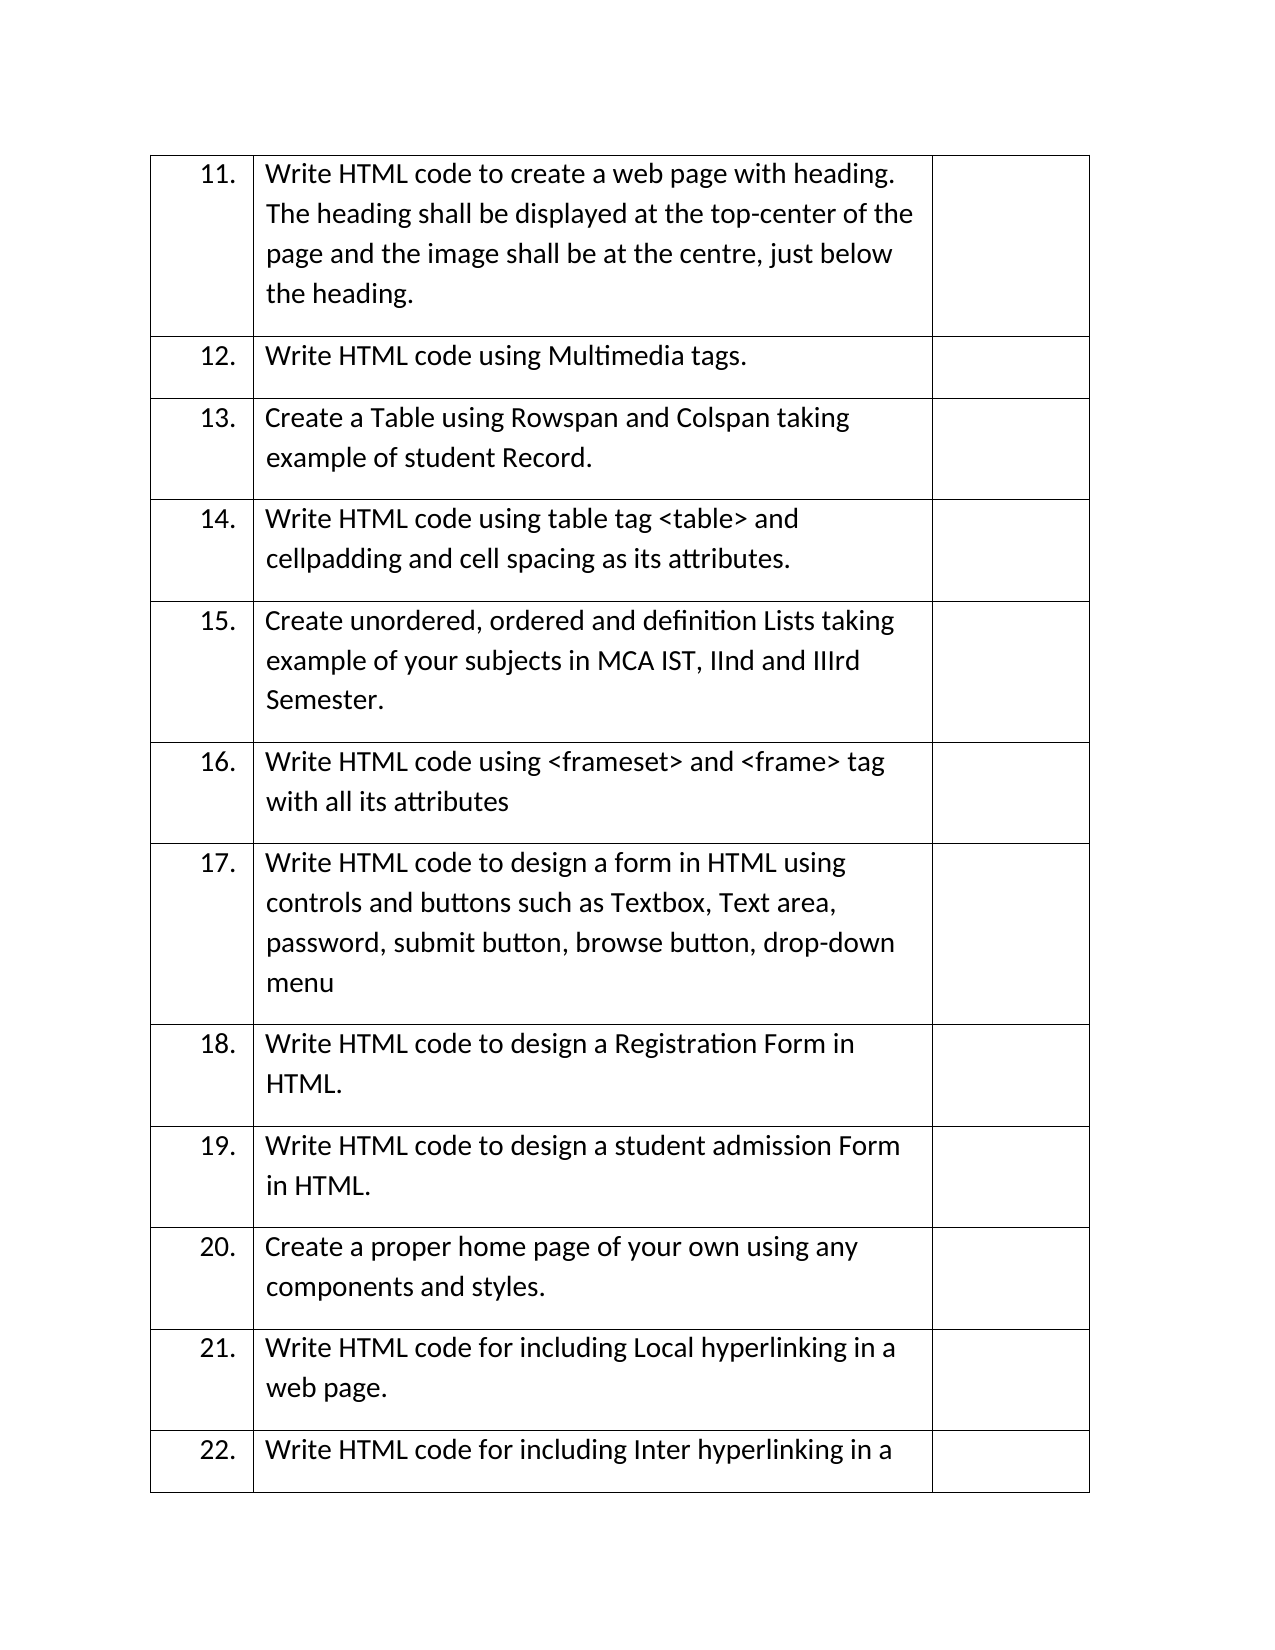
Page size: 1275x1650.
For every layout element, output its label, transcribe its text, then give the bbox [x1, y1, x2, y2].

table_cell Create unordered, ordered and definition Lists taking example of your subjects in MCA IST, IInd and IIIrd Semester. [254, 602, 932, 742]
table_cell Write HTML code using table tag <table> and cellpadding and cell spacing as its attributes. [254, 500, 932, 601]
table_cell [933, 500, 1089, 601]
table_cell Create a Table using Rowspan and Colspan taking example of student Record. [254, 399, 932, 499]
table_cell [933, 602, 1089, 742]
table_cell [933, 1431, 1089, 1492]
table_cell [933, 1330, 1089, 1430]
table_cell Write HTML code using Multimedia tags. [254, 337, 932, 398]
table_cell [151, 500, 253, 601]
table_cell Write HTML code for including Local hyperlinking in a web page. [254, 1330, 932, 1430]
table_cell [151, 337, 253, 398]
table_cell [933, 337, 1089, 398]
table_cell [151, 743, 253, 843]
table_cell [933, 1025, 1089, 1126]
table_cell [933, 399, 1089, 499]
table_cell [151, 844, 253, 1024]
table_cell [933, 156, 1089, 336]
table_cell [254, 1431, 932, 1492]
table_cell Create a proper home page of your own using any components and styles. [254, 1228, 932, 1328]
table_cell Write HTML code to design a form in HTML using controls and buttons such as Textbox, Text area, password, submit button, browse button, drop-down menu [254, 844, 932, 1024]
table_cell Write HTML code using <frameset> and <frame> tag with all its attributes [254, 743, 932, 843]
table_cell Write HTML code to design a Registration Form in HTML. [254, 1025, 932, 1126]
table_cell Write HTML code to create a web page with heading. The heading shall be displayed at the top-center of the page and the image shall be at the centre, just below the heading. [254, 156, 932, 336]
table_cell [151, 1228, 253, 1328]
table_cell [151, 1330, 253, 1430]
table_cell [933, 1127, 1089, 1227]
table_cell [151, 1431, 253, 1492]
table_cell [151, 156, 253, 336]
table_cell Write HTML code to design a student admission Form in HTML. [254, 1127, 932, 1227]
table_cell [151, 399, 253, 499]
table_cell [151, 1025, 253, 1126]
table_cell [933, 1228, 1089, 1328]
table_cell [151, 1127, 253, 1227]
table_cell [933, 743, 1089, 843]
table_cell [151, 602, 253, 742]
table_cell [933, 844, 1089, 1024]
